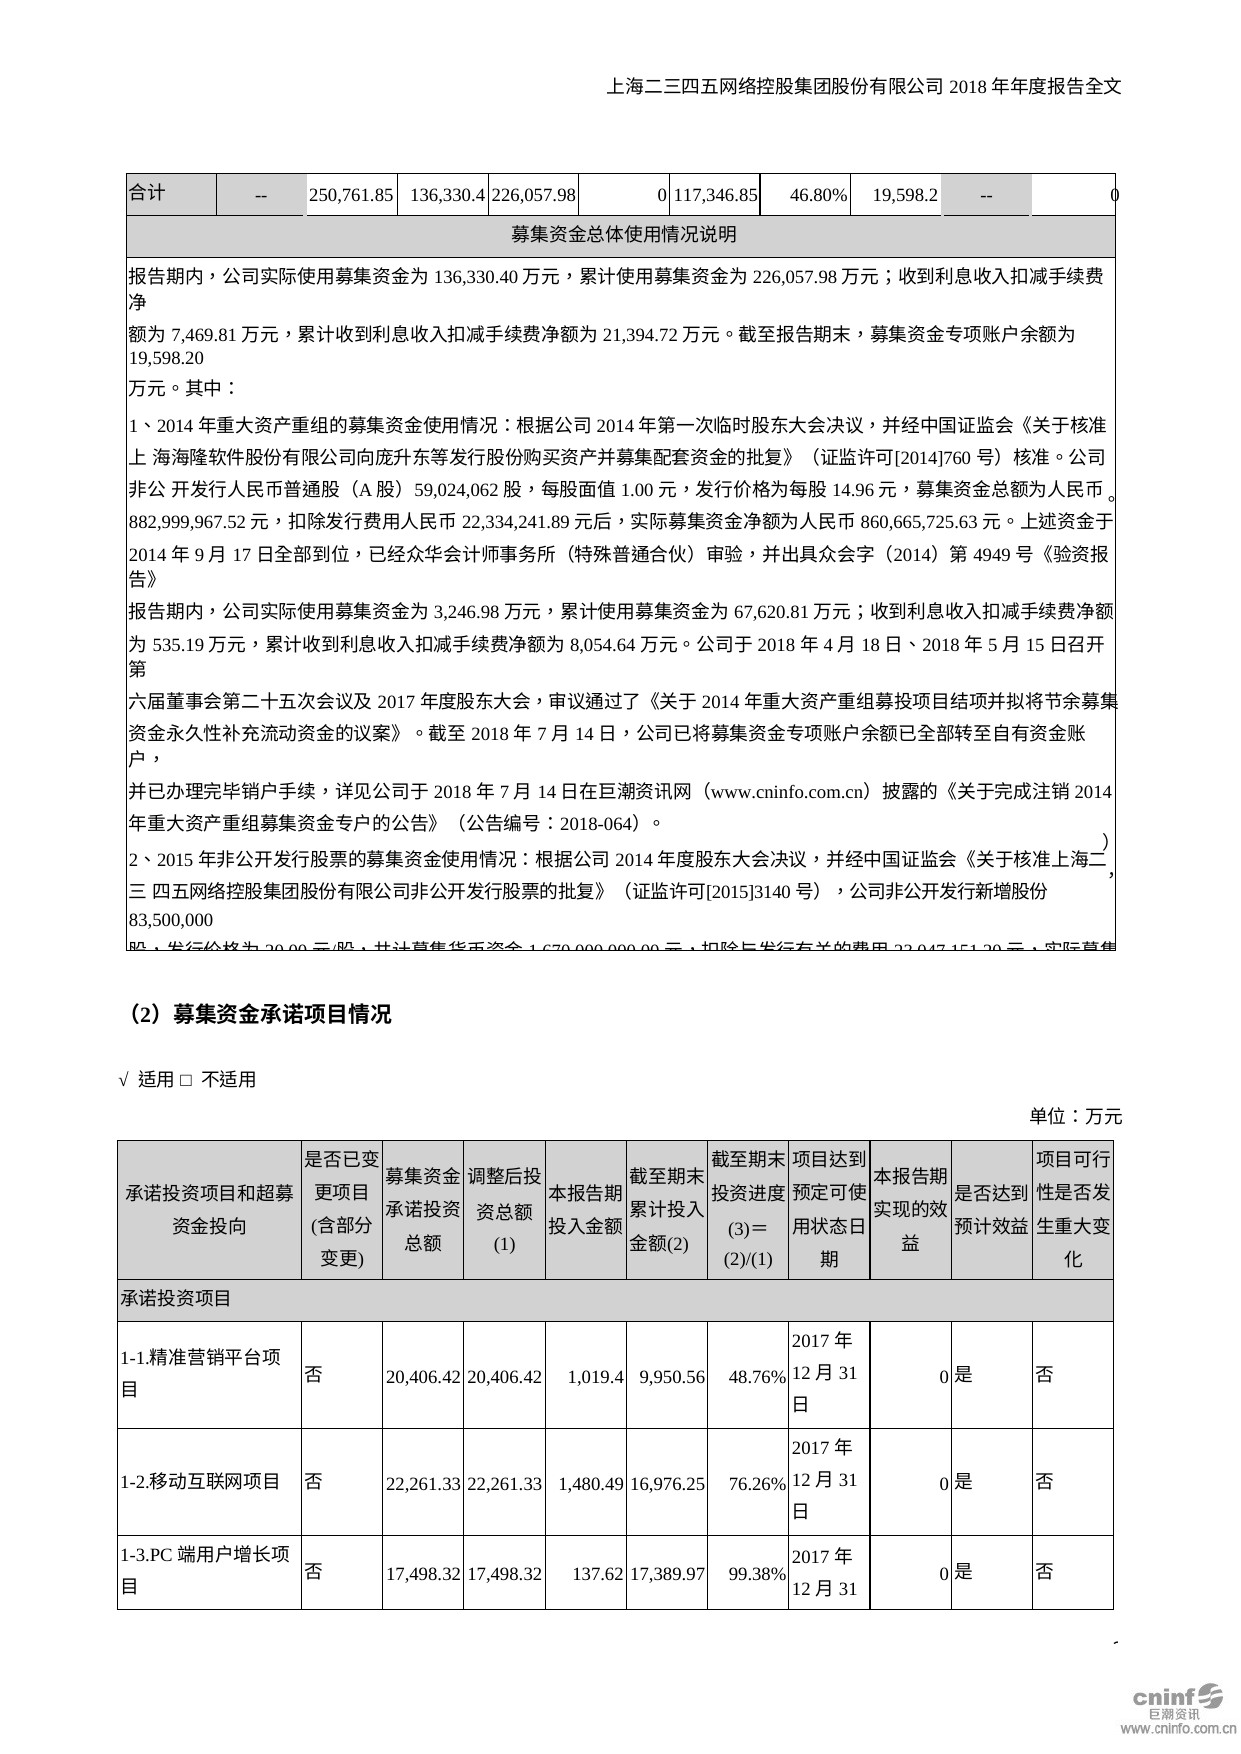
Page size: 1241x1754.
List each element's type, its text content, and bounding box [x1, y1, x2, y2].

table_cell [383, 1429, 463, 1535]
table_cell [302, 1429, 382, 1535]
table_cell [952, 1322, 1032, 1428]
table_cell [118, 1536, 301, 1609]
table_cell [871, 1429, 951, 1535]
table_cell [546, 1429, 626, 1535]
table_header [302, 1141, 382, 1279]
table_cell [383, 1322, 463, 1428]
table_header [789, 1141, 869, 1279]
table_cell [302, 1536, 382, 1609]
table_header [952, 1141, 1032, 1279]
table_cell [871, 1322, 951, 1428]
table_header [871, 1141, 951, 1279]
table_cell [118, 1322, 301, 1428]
text ， [127, 863, 1115, 888]
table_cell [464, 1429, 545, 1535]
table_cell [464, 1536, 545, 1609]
text 。 [127, 486, 1115, 512]
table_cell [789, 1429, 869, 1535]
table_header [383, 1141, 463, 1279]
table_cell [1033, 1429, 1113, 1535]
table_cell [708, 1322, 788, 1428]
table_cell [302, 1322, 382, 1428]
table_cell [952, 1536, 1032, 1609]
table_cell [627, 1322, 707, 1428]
picture [1115, 1680, 1240, 1737]
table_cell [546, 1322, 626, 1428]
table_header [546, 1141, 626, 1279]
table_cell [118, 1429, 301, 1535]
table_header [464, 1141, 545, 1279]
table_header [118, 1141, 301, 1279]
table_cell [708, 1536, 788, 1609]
text √ 适用 □ 不适用 [118, 1067, 1240, 1092]
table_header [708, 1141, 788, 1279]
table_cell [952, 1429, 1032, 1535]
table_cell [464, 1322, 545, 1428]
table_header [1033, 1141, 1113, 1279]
text 单位：万元 [118, 1103, 1122, 1128]
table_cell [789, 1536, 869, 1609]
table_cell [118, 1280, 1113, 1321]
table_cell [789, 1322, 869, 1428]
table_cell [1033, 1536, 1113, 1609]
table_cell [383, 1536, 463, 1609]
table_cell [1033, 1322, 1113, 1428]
subtitle （2）募集资金承诺项目情况 [118, 999, 1240, 1029]
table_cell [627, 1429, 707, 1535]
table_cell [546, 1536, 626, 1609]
text ） [127, 829, 1115, 855]
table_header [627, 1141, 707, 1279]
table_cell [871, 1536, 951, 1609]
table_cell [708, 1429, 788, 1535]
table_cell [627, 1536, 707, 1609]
